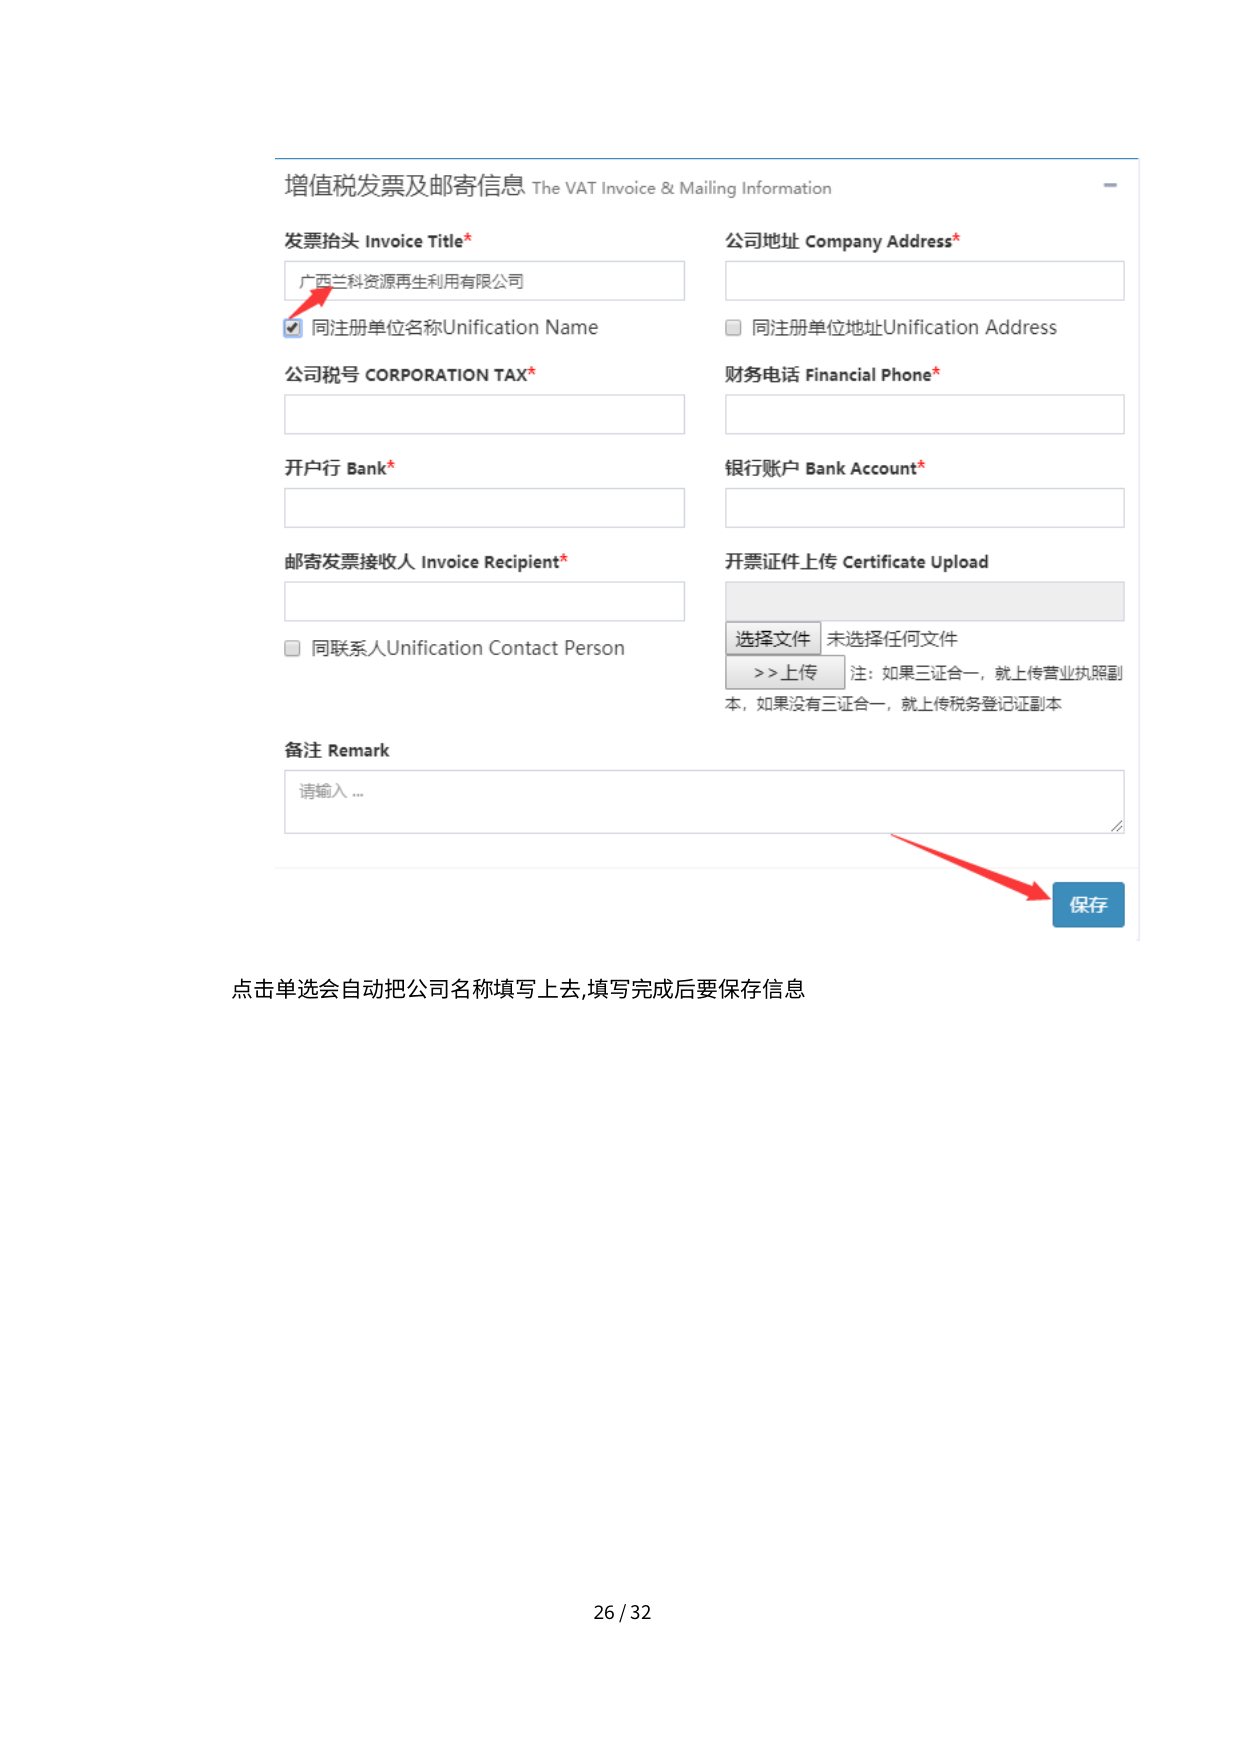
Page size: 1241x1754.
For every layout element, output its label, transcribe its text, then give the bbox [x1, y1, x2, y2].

picture [275, 158, 1141, 941]
